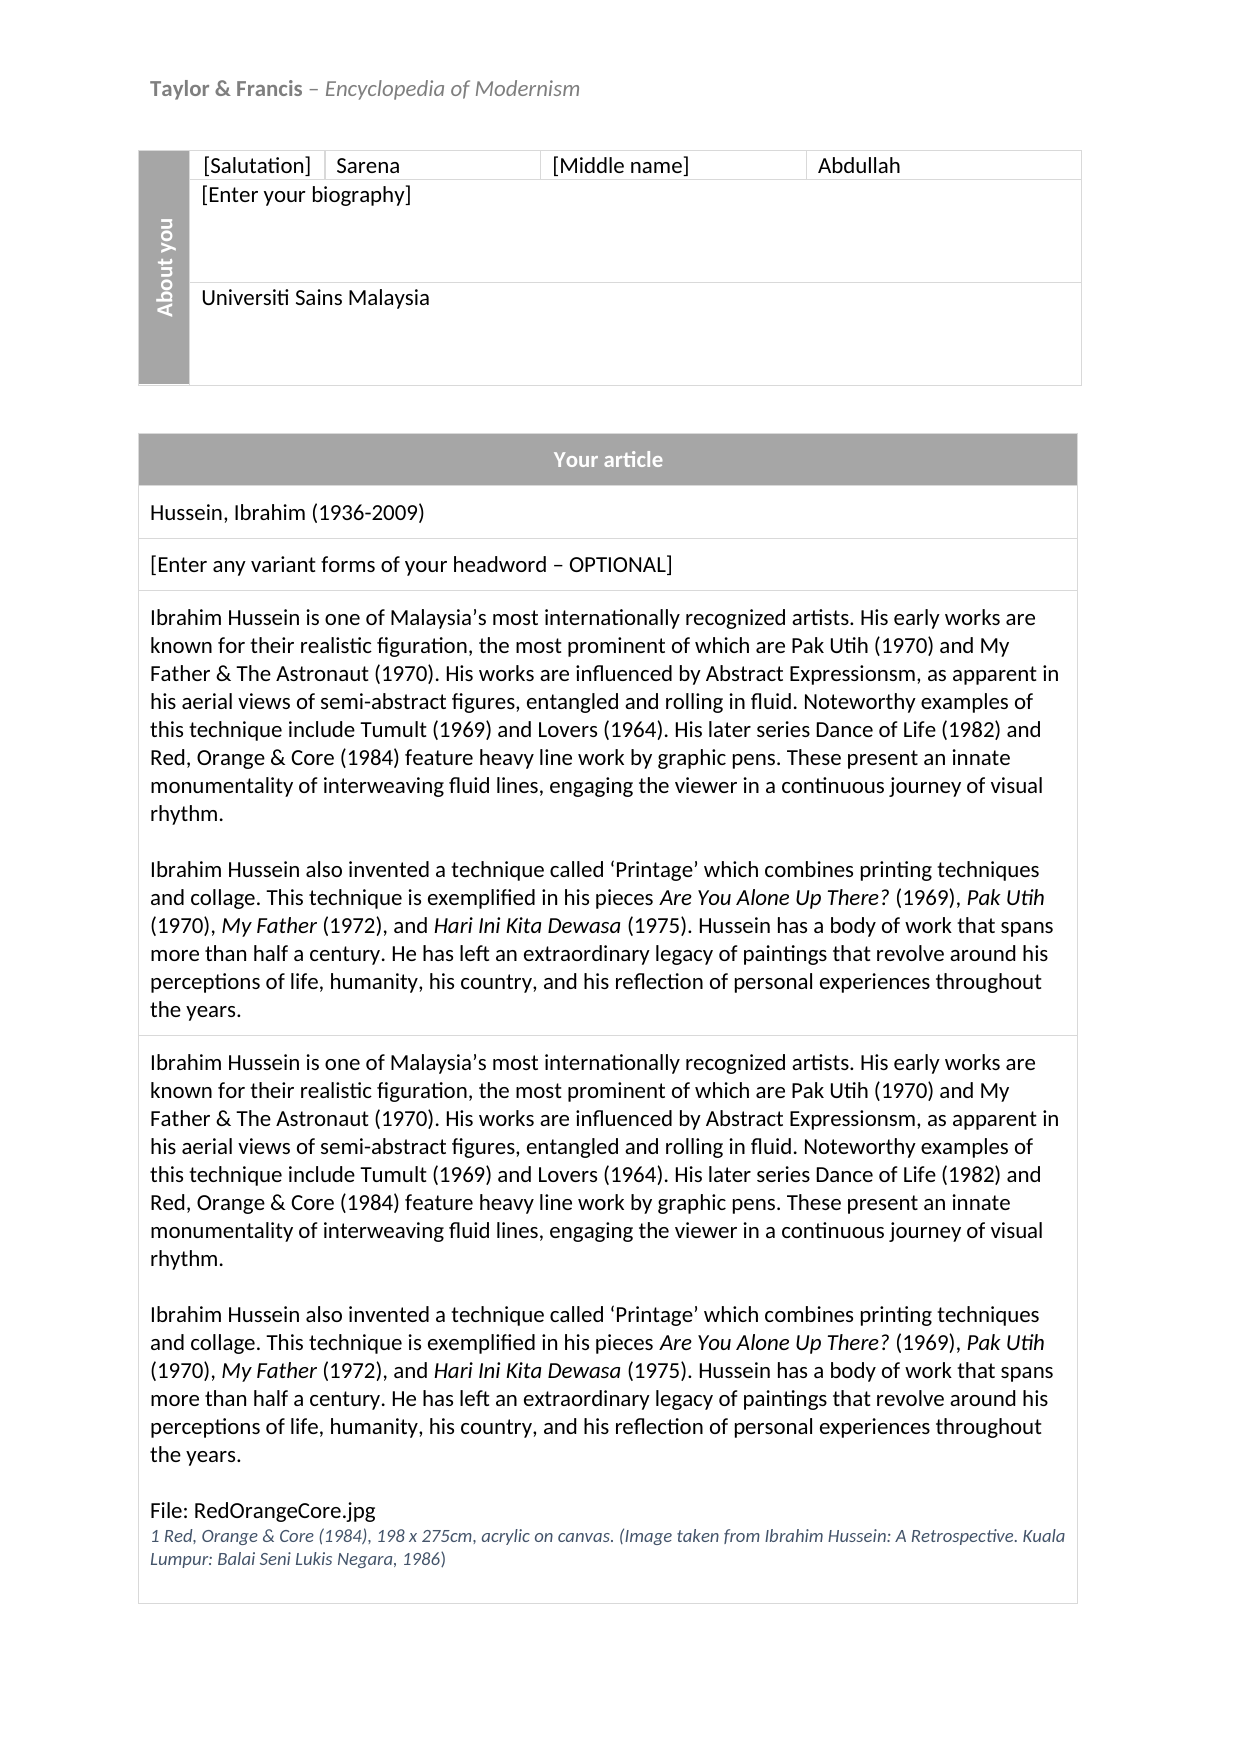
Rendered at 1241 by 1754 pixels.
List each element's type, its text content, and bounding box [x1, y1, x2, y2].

table_header About you [139, 151, 189, 384]
table_header Your article [139, 434, 1077, 485]
